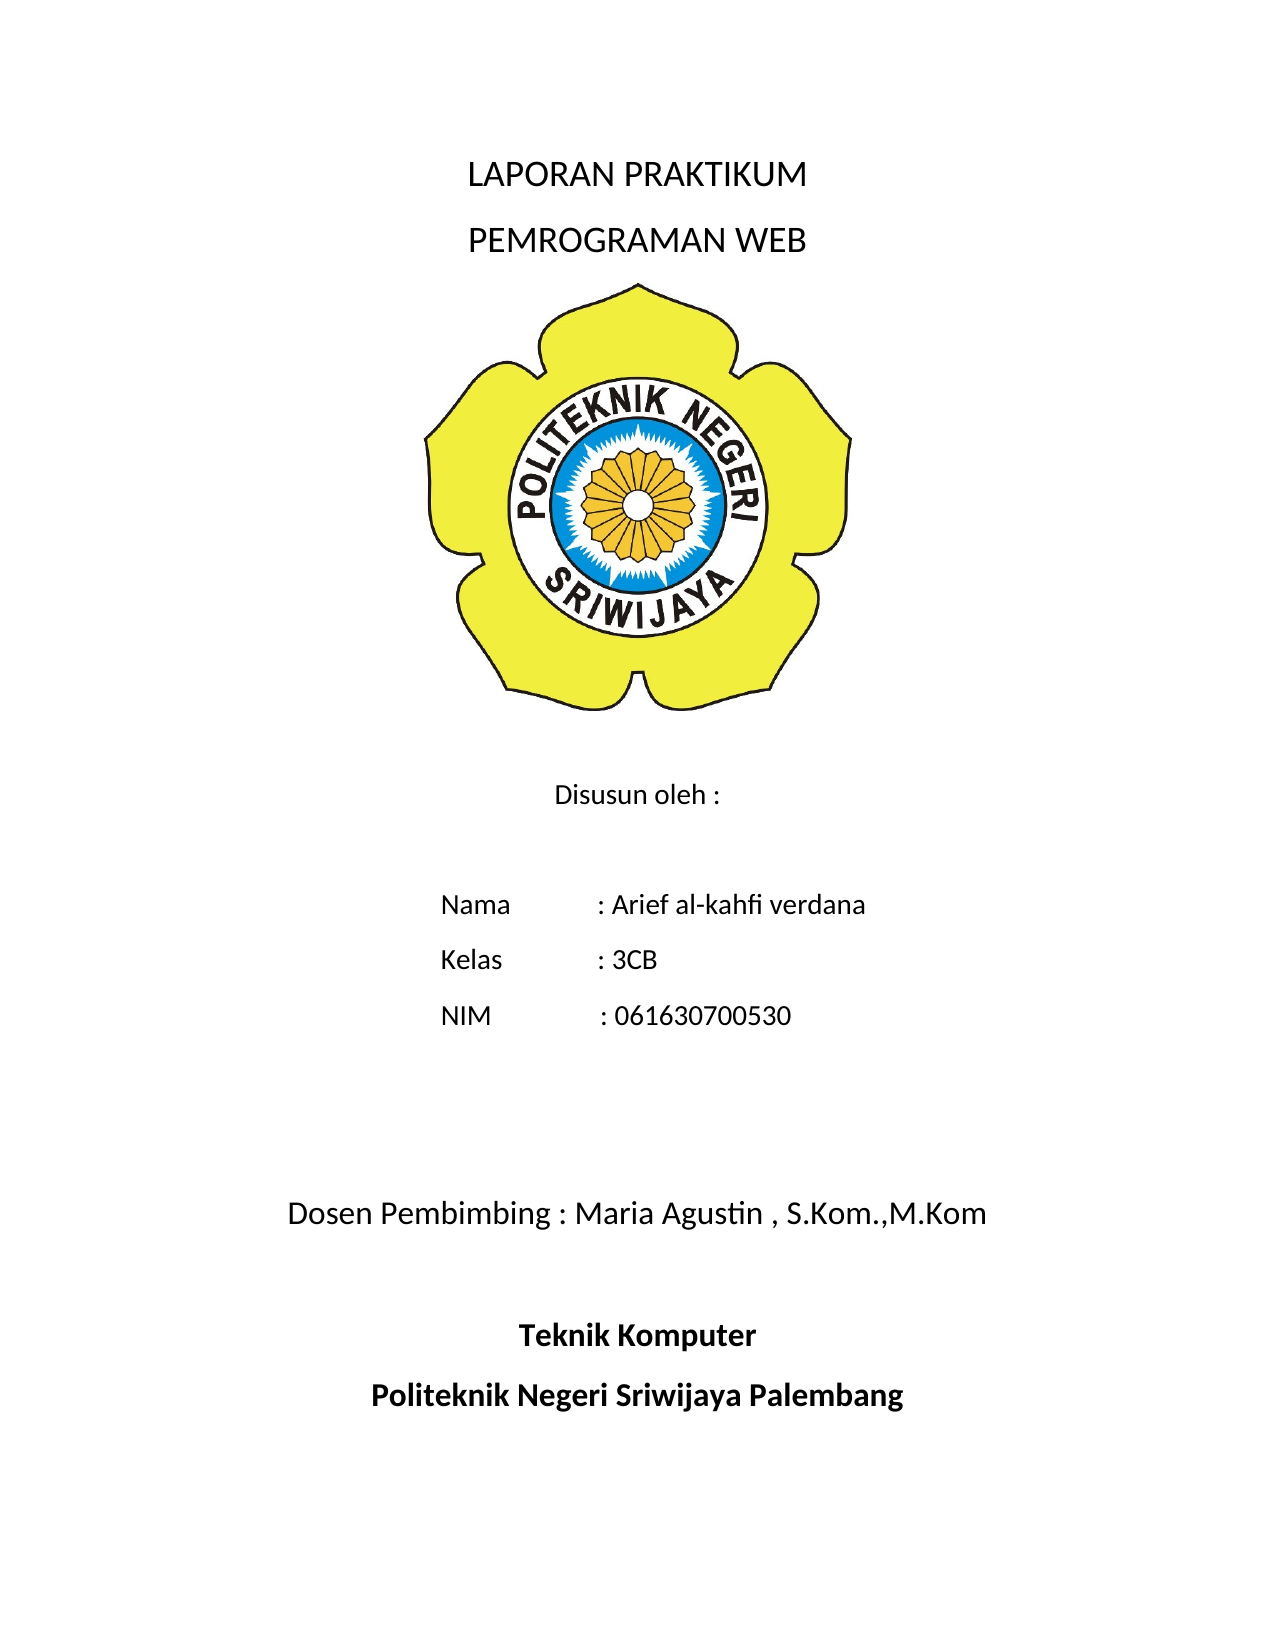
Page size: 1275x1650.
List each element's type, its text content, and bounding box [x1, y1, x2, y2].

text NIM : 061630700530 [150, 997, 1125, 1032]
text Kelas : 3CB [150, 941, 1125, 977]
text PEMROGRAMAN WEB [150, 216, 1125, 262]
text Nama : Arief al-kahfi verdana [150, 886, 1125, 922]
text Disusun oleh : [150, 776, 1125, 812]
text LAPORAN PRAKTIKUM [150, 150, 1125, 196]
text Teknik Komputer [150, 1313, 1125, 1354]
picture [423, 282, 852, 711]
text Dosen Pembimbing : Maria Agustin , S.Kom.,M.Kom [150, 1192, 1125, 1233]
text Politeknik Negeri Sriwijaya Palembang [150, 1374, 1125, 1415]
